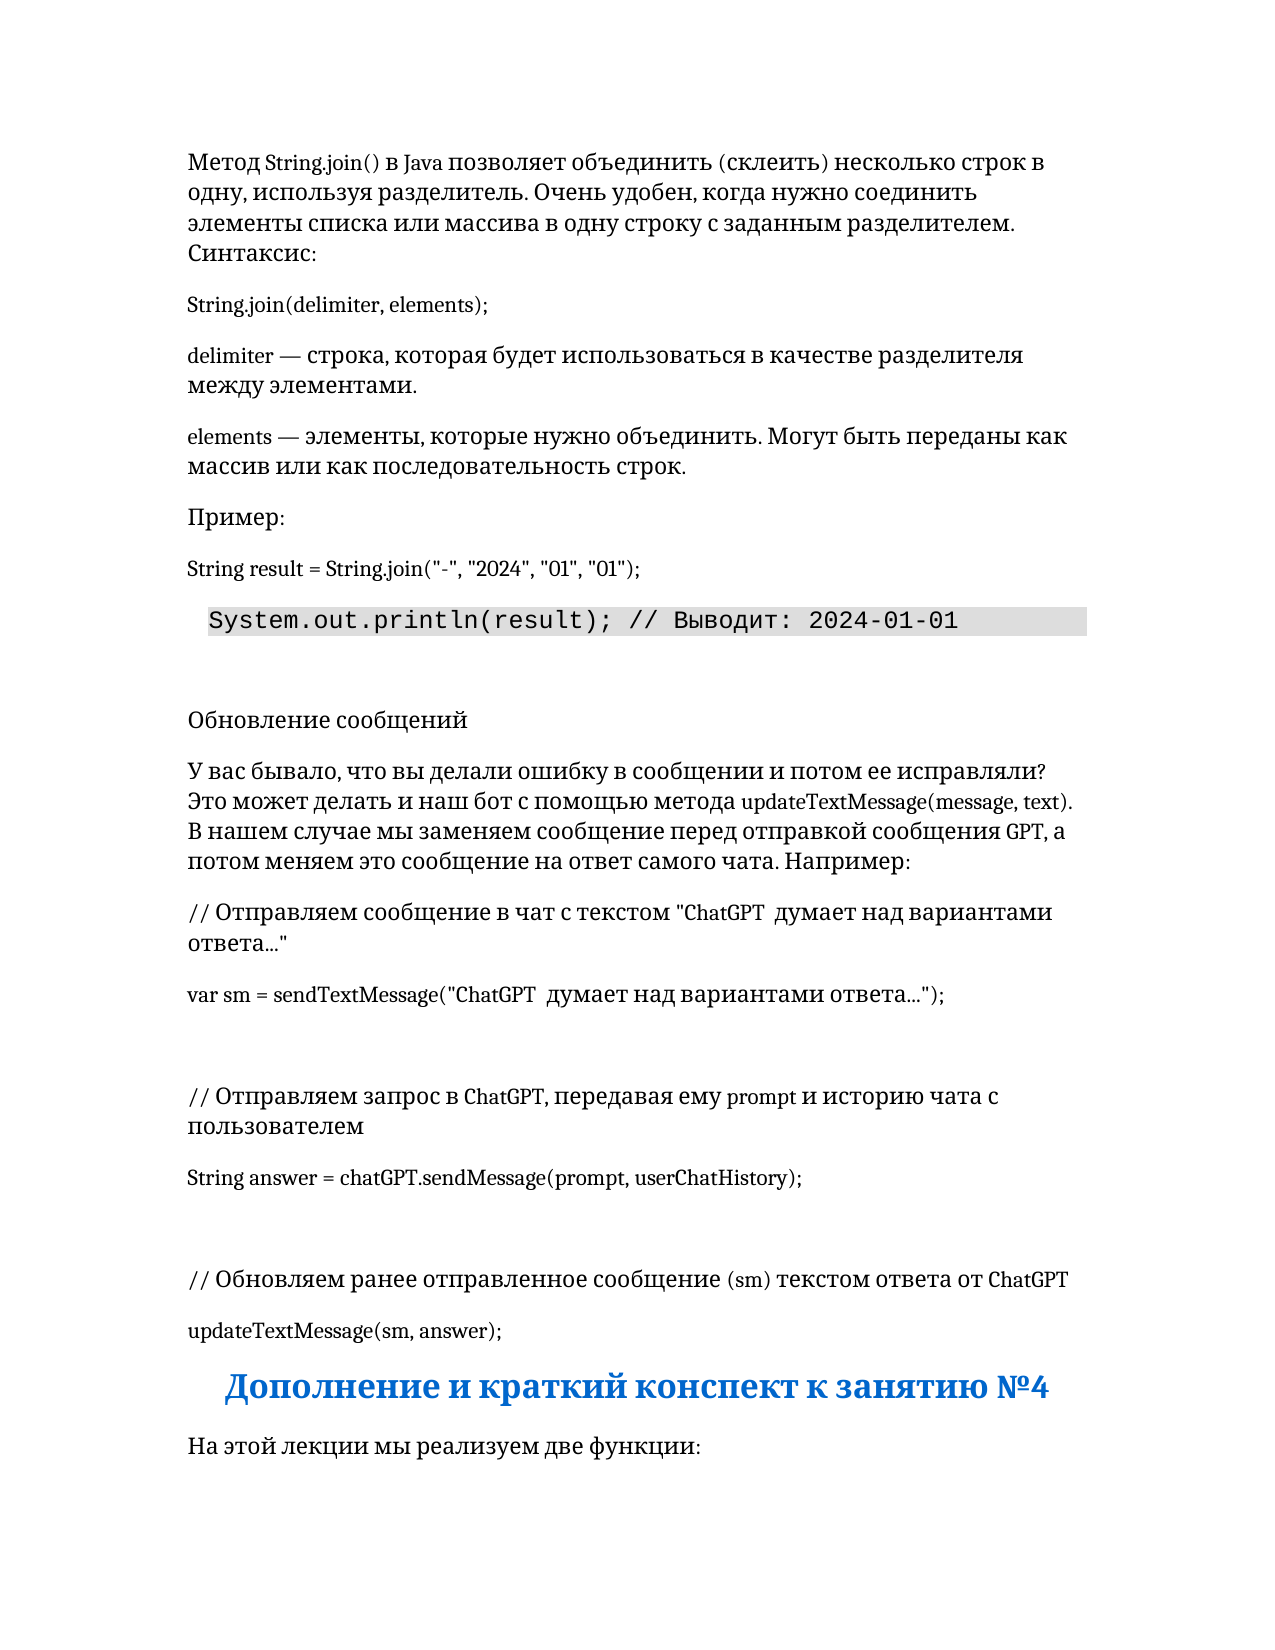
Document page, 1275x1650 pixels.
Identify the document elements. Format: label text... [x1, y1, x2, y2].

text Пример: [187, 505, 1087, 532]
text Дополнение и краткий конспект к занятию №4 [187, 1369, 1087, 1407]
text // Отправляем сообщение в чат с текстом "ChatGPT думает над вариантами ответа..." [187, 900, 1087, 957]
text String.join(delimiter, elements); [187, 292, 1087, 318]
text Обновление сообщений [187, 707, 1087, 734]
text // Обновляем ранее отправленное сообщение (sm) текстом ответа от ChatGPT [187, 1267, 1087, 1293]
text На этой лекции мы реализуем две функции: [187, 1434, 1087, 1460]
text System.out.println(result); // Выводит: 2024-01-01 [208, 607, 1087, 636]
text var sm = sendTextMessage("ChatGPT думает над вариантами ответа..."); [187, 981, 1087, 1008]
text Метод String.join() в Java позволяет объединить (склеить) несколько строк в одну, используя разделитель. Очень удобен, когда нужно соединить элементы списка или массива в одну строку с заданным разделителем. Синтаксис: [187, 150, 1087, 267]
text // Отправляем запрос в ChatGPT, передавая ему prompt и историю чата с пользователем [187, 1083, 1087, 1140]
text String result = String.join("-", "2024", "01", "01"); [187, 556, 1087, 583]
text updateTextMessage(sm, answer); [187, 1318, 1087, 1344]
text delimiter — строка, которая будет использоваться в качестве разделителя между элементами. [187, 343, 1087, 399]
text elements — элементы, которые нужно объединить. Могут быть переданы как массив или как последовательность строк. [187, 424, 1087, 481]
text У вас бывало, что вы делали ошибку в сообщении и потом ее исправляли? Это может делать и наш бот с помощью метода updateTextMessage(message, text). В нашем случае мы заменяем сообщение перед отправкой сообщения GPT, а потом меняем это сообщение на ответ самого чата. Например: [187, 758, 1087, 876]
text String answer = chatGPT.sendMessage(prompt, userChatHistory); [187, 1165, 1087, 1191]
